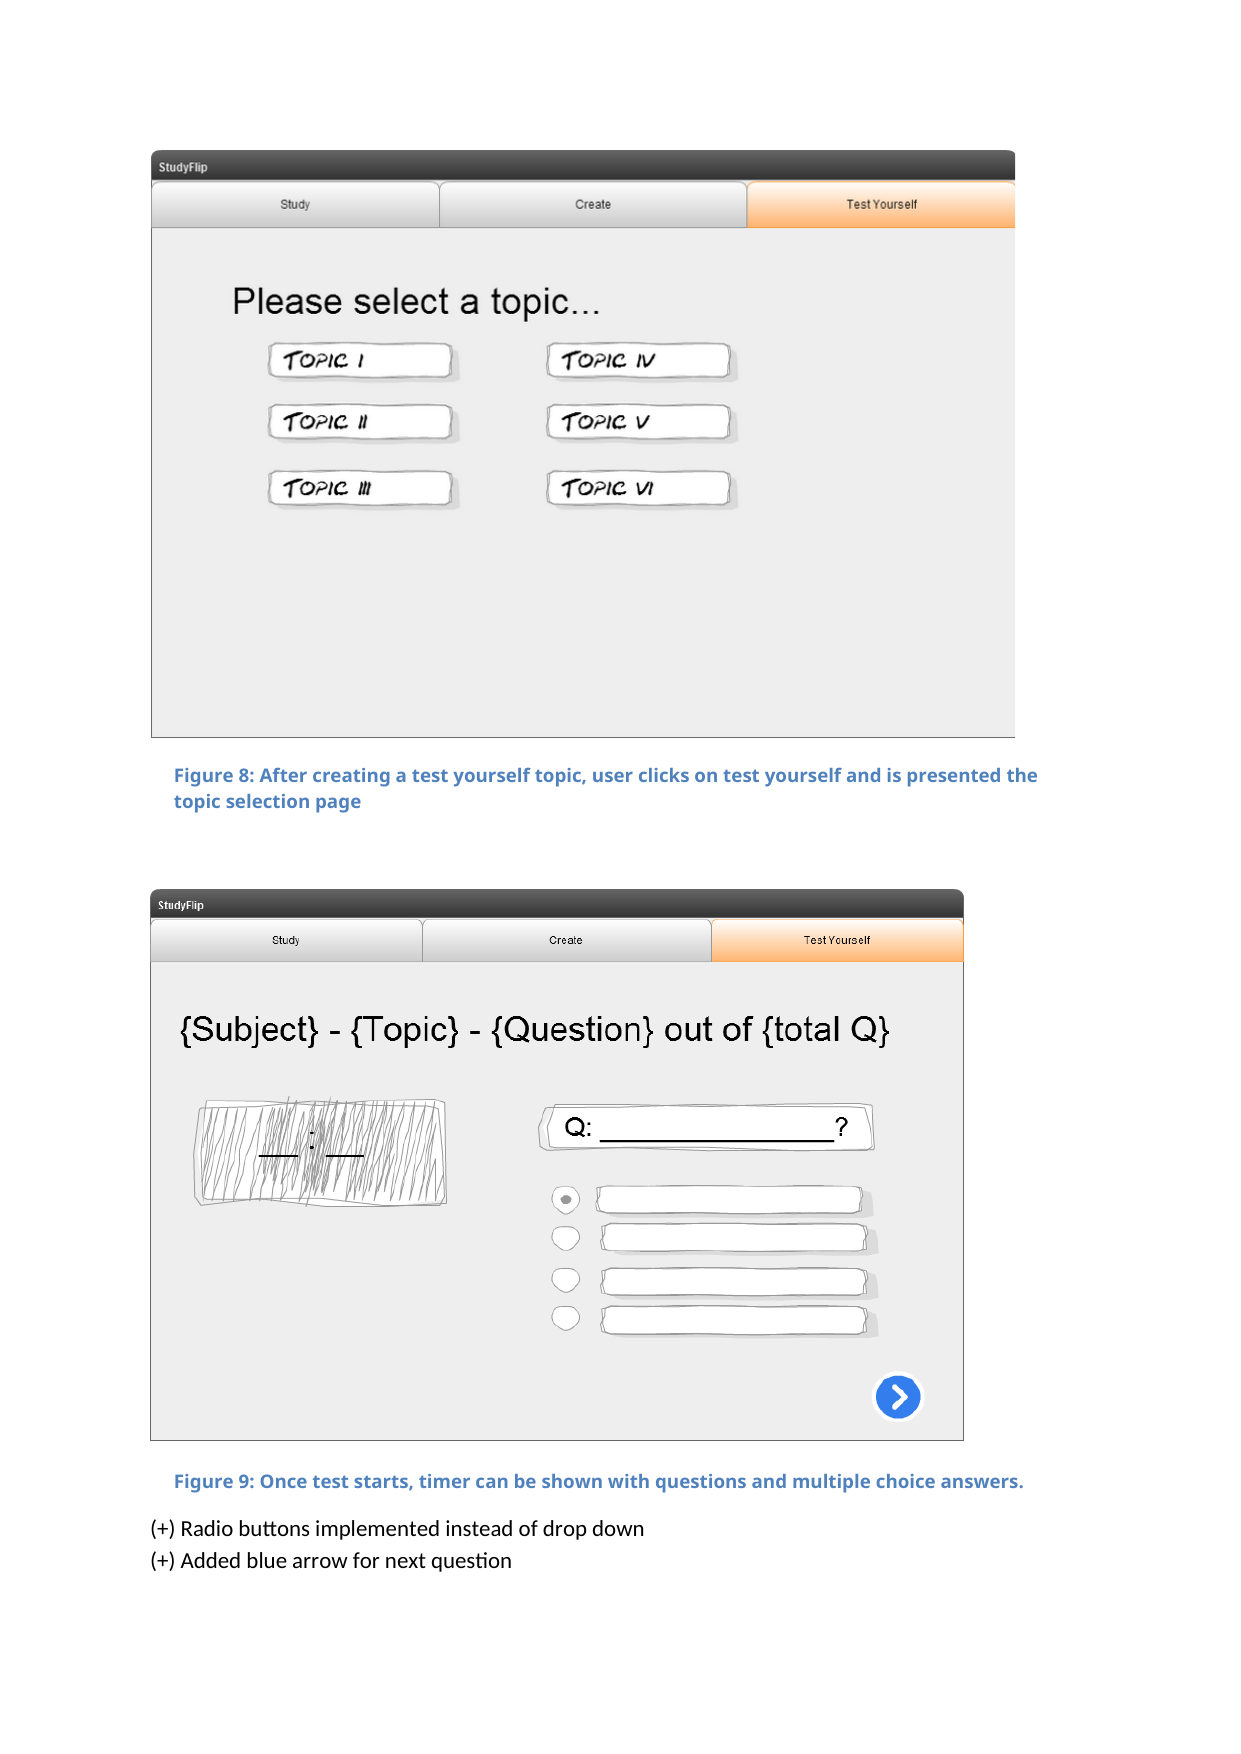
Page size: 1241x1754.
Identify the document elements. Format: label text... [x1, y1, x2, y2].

picture [150, 887, 967, 1443]
picture [150, 150, 1016, 738]
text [150, 1514, 1090, 1574]
text Figure 8: After creating a test yourself topic, user clicks on test yourself and is presented the topic selection page [174, 763, 1067, 814]
text Figure 9: Once test starts, timer can be shown with questions and multiple choice answers. [174, 1468, 1067, 1493]
